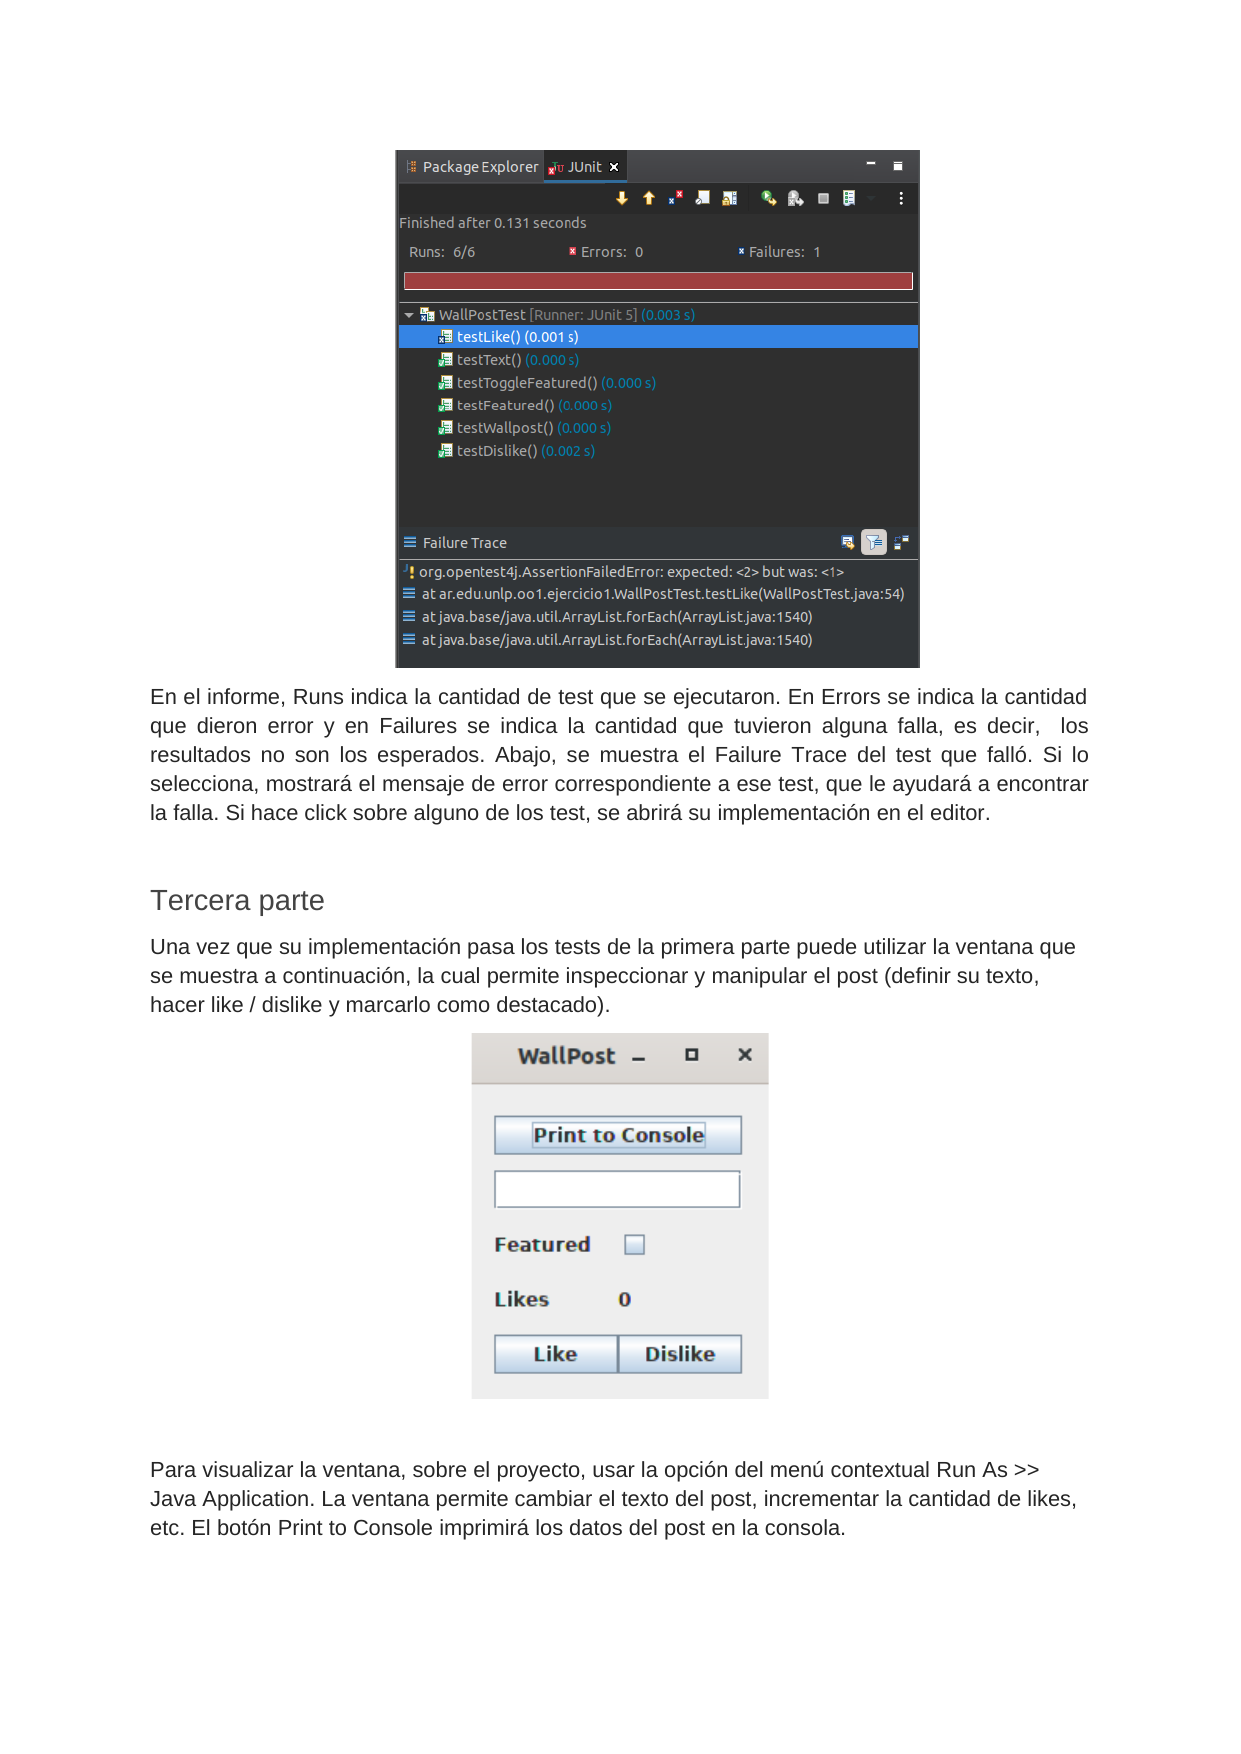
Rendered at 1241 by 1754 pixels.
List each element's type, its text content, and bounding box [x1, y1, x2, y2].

picture [471, 1033, 769, 1399]
text Para visualizar la ventana, sobre el proyecto, usar la opción del menú contextual Run As >> Java Application. La ventana permite cambiar el texto del post, incrementar la cantidad de likes, etc. El botón Print to Console imprimirá los datos del post en la consola. [150, 1457, 1090, 1540]
subtitle Tercera parte [150, 883, 1090, 916]
text Una vez que su implementación pasa los tests de la primera parte puede utilizar la ventana que se muestra a continuación, la cual permite inspeccionar y manipular el post (definir su texto, hacer like / dislike y marcarlo como destacado). [150, 934, 1090, 1017]
picture [395, 150, 920, 668]
text En el informe, Runs indica la cantidad de test que se ejecutaron. En Errors se indica la cantidad que dieron error y en Failures se indica la cantidad que tuvieron alguna falla, es decir, los resultados no son los esperados. Abajo, se muestra el Failure Trace del test que falló. Si lo selecciona, mostrará el mensaje de error correspondiente a ese test, que le ayudará a encontrar la falla. Si hace click sobre alguno de los test, se abrirá su implementación en el editor. [150, 684, 1090, 825]
